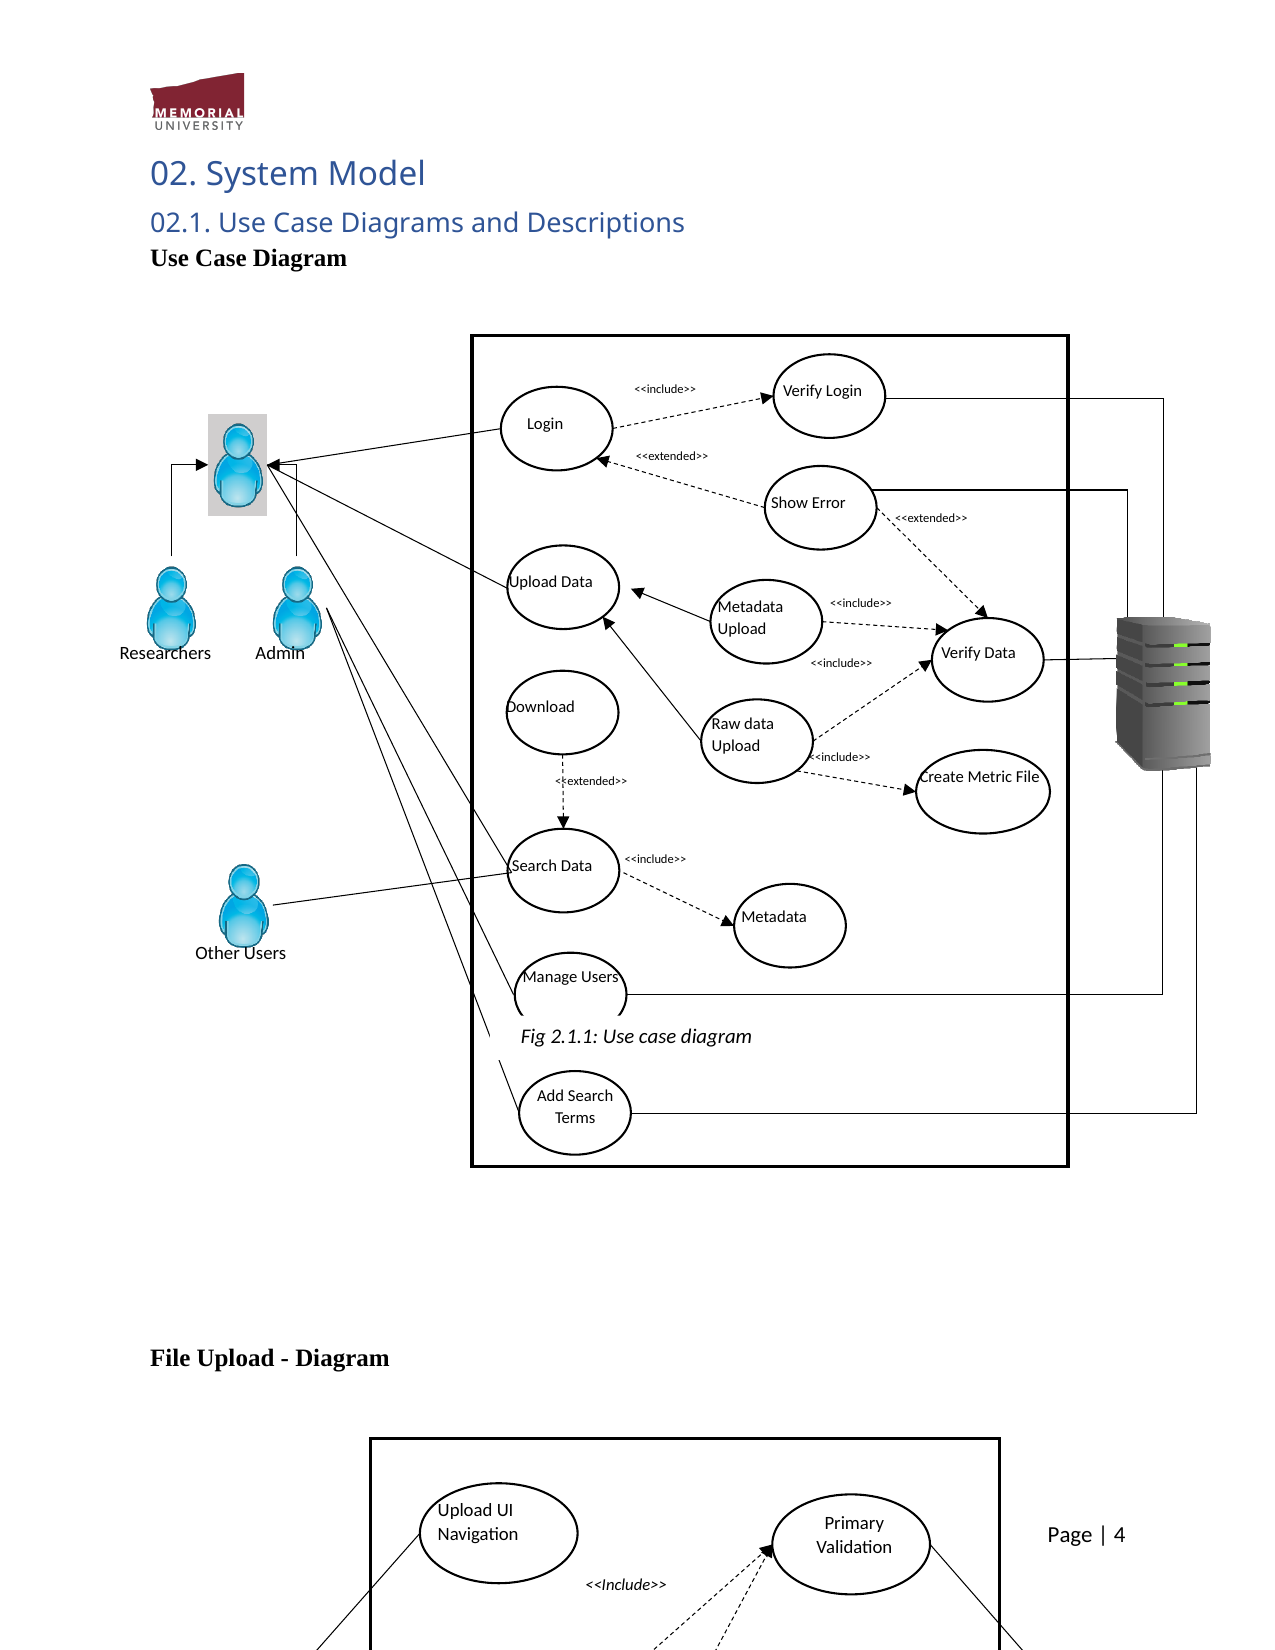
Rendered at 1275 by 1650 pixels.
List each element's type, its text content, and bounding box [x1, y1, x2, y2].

picture [150, 73, 245, 130]
picture [267, 556, 327, 659]
subtitle 02. System Model [150, 150, 1125, 195]
picture [1115, 617, 1211, 771]
picture [141, 556, 201, 659]
picture [208, 413, 268, 516]
text File Upload - Diagram [150, 1343, 1125, 1372]
picture [213, 853, 274, 957]
subtitle 02.1. Use Case Diagrams and Descriptions [150, 203, 1125, 240]
text Use Case Diagram [150, 243, 1125, 272]
